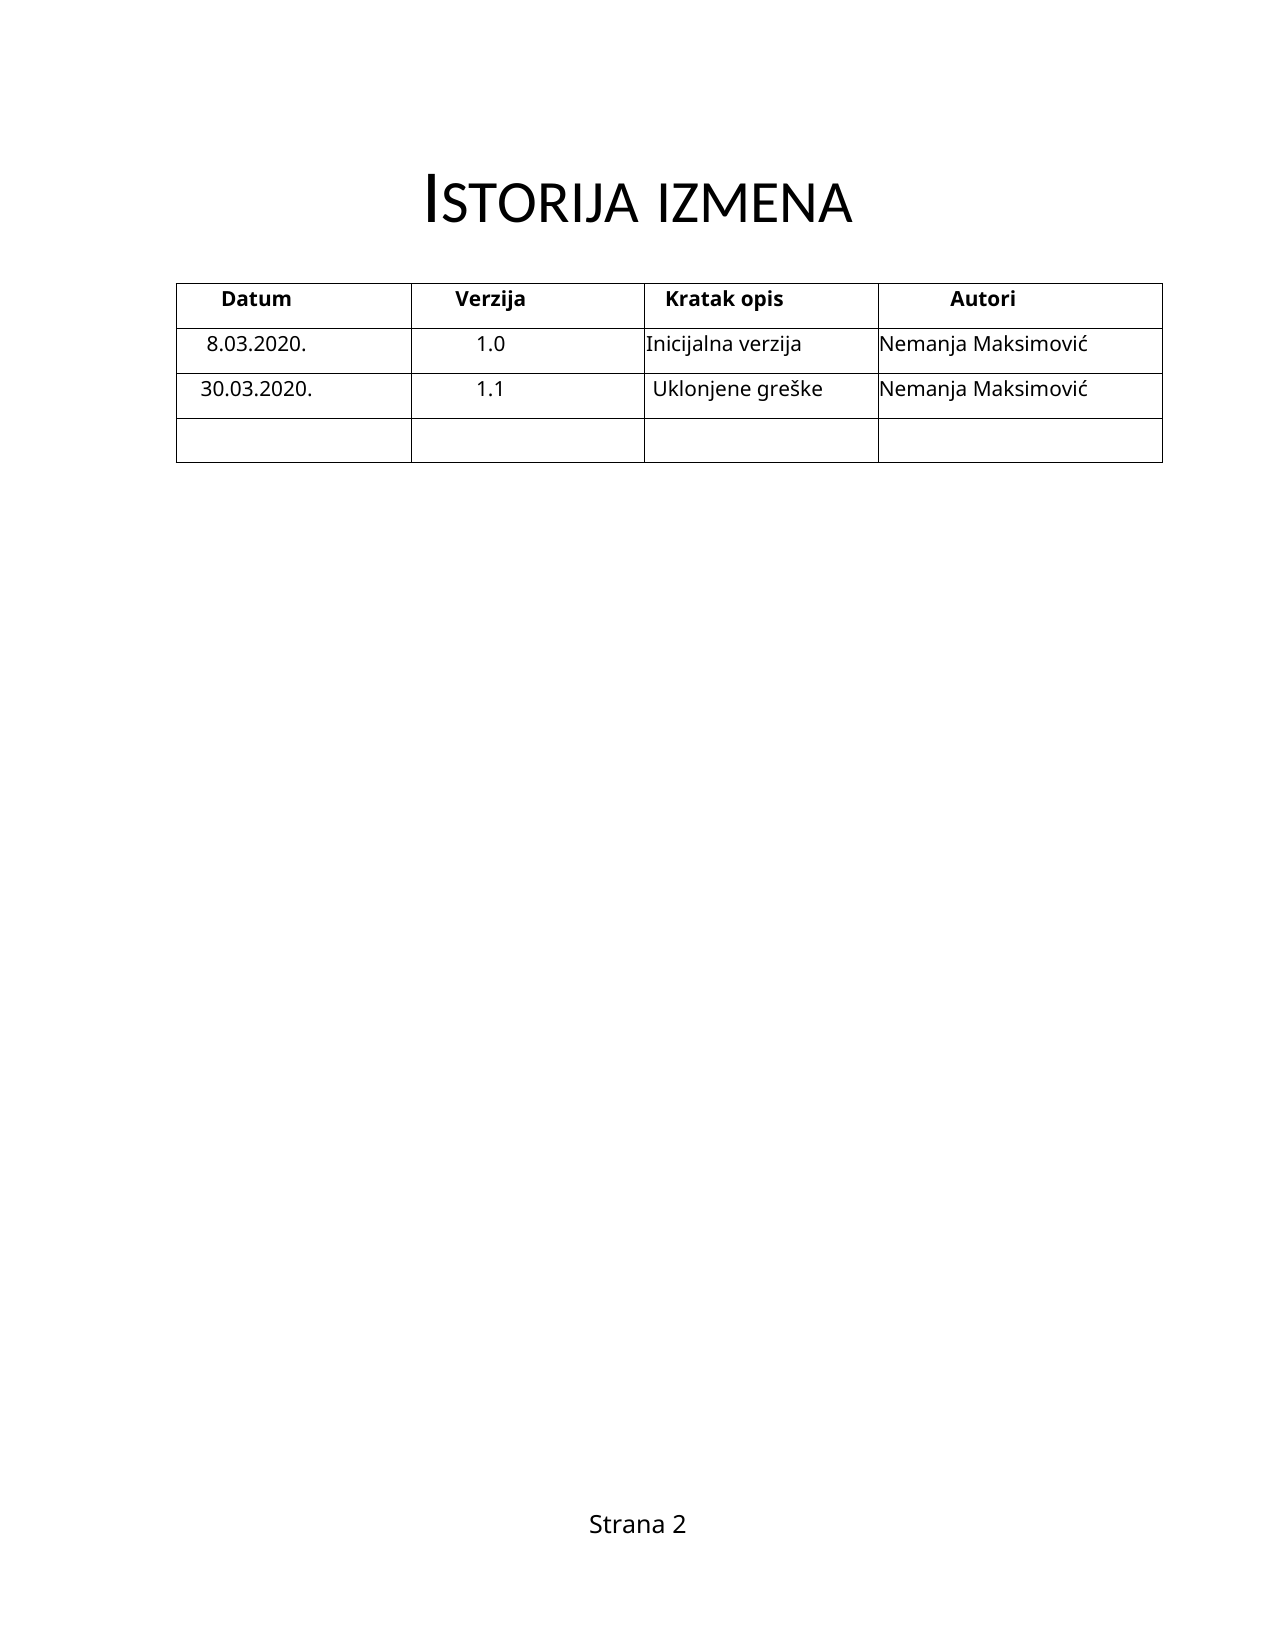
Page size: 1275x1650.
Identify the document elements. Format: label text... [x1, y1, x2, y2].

table_cell Nemanja Maksimović [879, 374, 1162, 418]
title Istorija izmena [150, 150, 1125, 242]
table_cell [177, 419, 411, 462]
table_cell [412, 419, 644, 462]
table_header Autori [879, 284, 1162, 328]
table_cell 30.03.2020. [177, 374, 411, 418]
table_header Datum [177, 284, 411, 328]
table_cell [645, 419, 878, 462]
table_cell Nemanja Maksimović [879, 329, 1162, 373]
table_cell 1.1 [412, 374, 644, 418]
table_cell Uklonjene greške [645, 374, 878, 418]
table_cell 1.0 [412, 329, 644, 373]
table_cell [879, 419, 1162, 462]
table_cell Inicijalna verzija [645, 329, 878, 373]
table_header Kratak opis [645, 284, 878, 328]
table_cell 8.03.2020. [177, 329, 411, 373]
table_header Verzija [412, 284, 644, 328]
